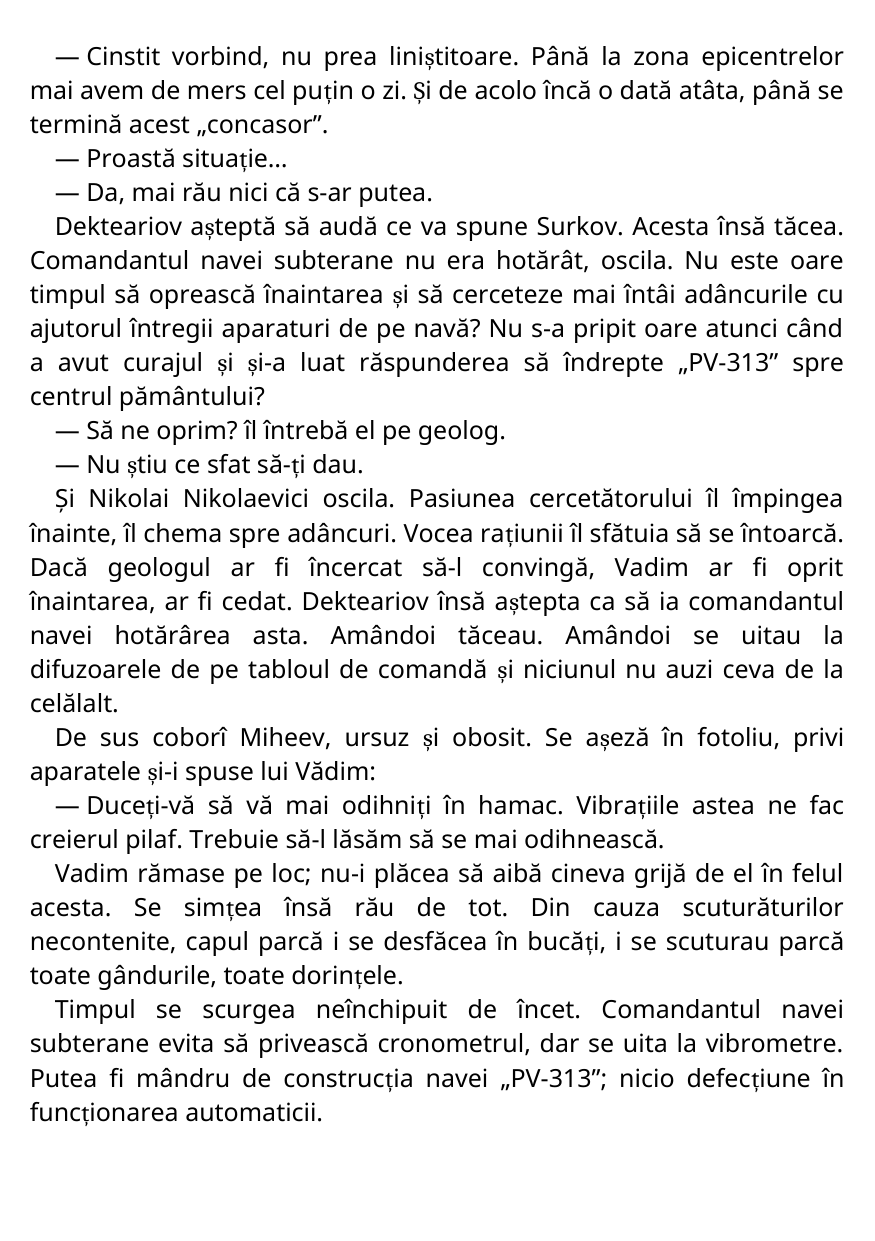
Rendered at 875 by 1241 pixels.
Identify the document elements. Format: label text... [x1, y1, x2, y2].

text Dekteariov așteptă să audă ce va spune Surkov. Acesta însă tăcea. Comandantul navei subterane nu era hotărât, oscila. Nu este oare timpul să oprească înaintarea și să cerceteze mai întâi adâncurile cu ajutorul întregii aparaturi de pe navă? Nu s-a pripit oare atunci când a avut curajul și și-a luat răspunderea să îndrepte „PV-313” spre centrul pământului? [29, 209, 844, 413]
text De sus coborî Miheev, ursuz și obosit. Se așeză în fotoliu, privi aparatele și-i spuse lui Vădim: [29, 719, 844, 788]
text ― Nu știu ce sfat să-ți dau. [29, 447, 844, 481]
text Timpul se scurgea neînchipuit de încet. Comandantul navei subterane evita să privească cronometrul, dar se uita la vibrometre. Putea fi mândru de construcția navei „PV-313”; nicio defecțiune în funcționarea automaticii. [29, 992, 844, 1128]
text ― Duceți-vă să vă mai odihniți în hamac. Vibrațiile astea ne fac creierul pilaf. Trebuie să-l lăsăm să se mai odihnească. [29, 788, 844, 856]
text Și Nikolai Nikolaevici oscila. Pasiunea cercetătorului îl împingea înainte, îl chema spre adâncuri. Vocea rațiunii îl sfătuia să se întoarcă. Dacă geologul ar fi încercat să-l convingă, Vadim ar fi oprit înaintarea, ar fi cedat. Dekteariov însă aștepta ca să ia comandantul navei hotărârea asta. Amândoi tăceau. Amândoi se uitau la difuzoarele de pe tabloul de comandă și niciunul nu auzi ceva de la celălalt. [29, 481, 844, 719]
text ― Să ne oprim? îl întrebă el pe geolog. [29, 413, 844, 447]
text ― Da, mai rău nici că s-ar putea. [29, 174, 844, 209]
text ― Proastă situație… [29, 141, 844, 174]
text ― Cinstit vorbind, nu prea liniștitoare. Până la zona epicentrelor mai avem de mers cel puțin o zi. Și de acolo încă o dată atâta, până se termină acest „concasor”. [29, 38, 844, 141]
text Vadim rămase pe loc; nu-i plăcea să aibă cineva grijă de el în felul acesta. Se simțea însă rău de tot. Din cauza scuturăturilor necontenite, capul parcă i se desfăcea în bucăți, i se scuturau parcă toate gândurile, toate dorințele. [29, 856, 844, 992]
